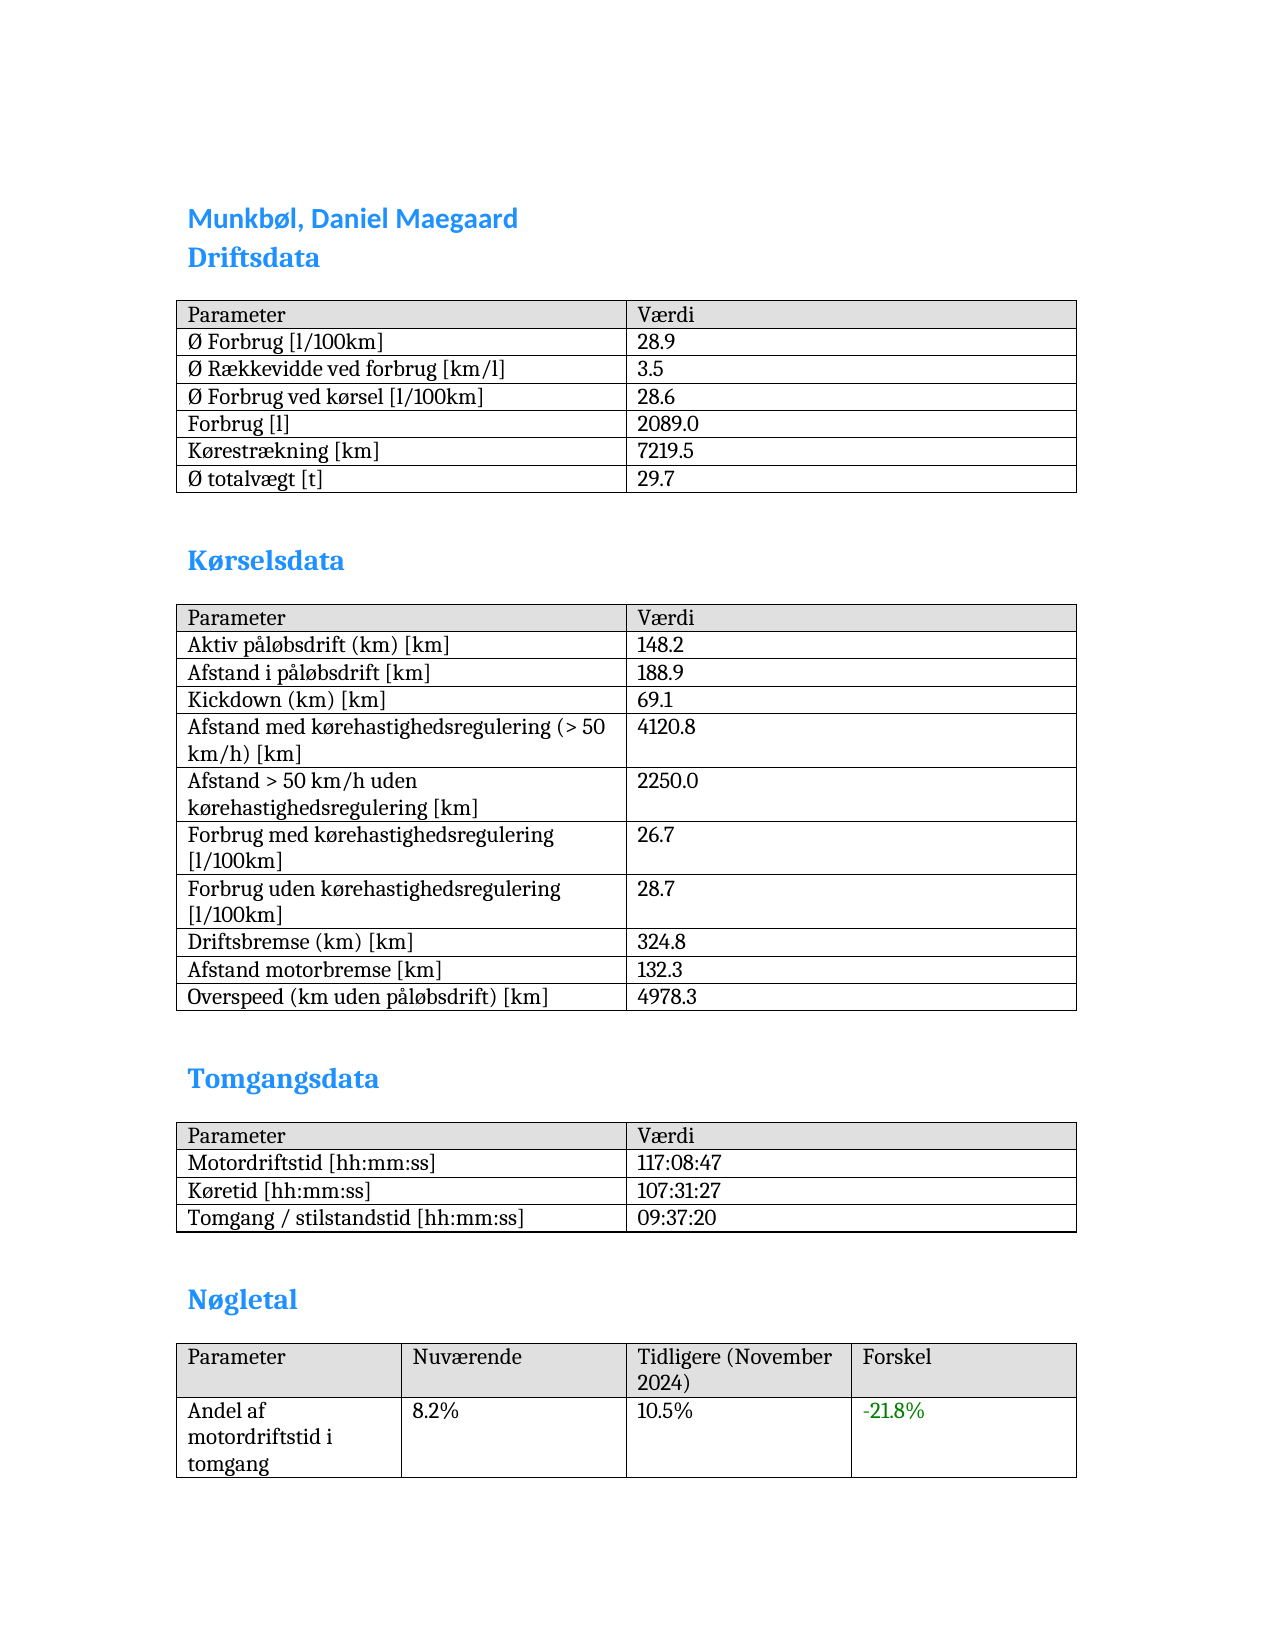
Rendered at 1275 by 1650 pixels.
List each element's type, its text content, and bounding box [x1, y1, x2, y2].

table_cell Forbrug [l] [177, 411, 626, 437]
table_cell Overspeed (km uden påløbsdrift) [km] [177, 984, 626, 1010]
table_header Værdi [627, 301, 1076, 328]
table_header Parameter [177, 301, 626, 328]
table_header Værdi [627, 1123, 1076, 1149]
text Kørselsdata [187, 544, 1087, 578]
table_cell 69.1 [627, 687, 1076, 713]
table_header Forskel [852, 1344, 1076, 1397]
table_cell 26.7 [627, 822, 1076, 874]
table_cell Afstand med kørehastighedsregulering (> 50 km/h) [km] [177, 714, 626, 767]
table_cell 324.8 [627, 929, 1076, 956]
table_cell Ø Forbrug [l/100km] [177, 329, 626, 355]
table_cell Aktiv påløbsdrift (km) [km] [177, 632, 626, 658]
table_cell 7219.5 [627, 438, 1076, 465]
table_cell 8.2% [402, 1398, 626, 1477]
table_cell Afstand motorbremse [km] [177, 957, 626, 983]
table_cell 10.5% [627, 1398, 851, 1477]
text Driftsdata [187, 241, 1087, 274]
table_cell Afstand i påløbsdrift [km] [177, 659, 626, 686]
table_cell Ø Rækkevidde ved forbrug [km/l] [177, 356, 626, 382]
table_cell Ø Forbrug ved kørsel [l/100km] [177, 384, 626, 410]
text Nøgletal [187, 1283, 1087, 1317]
table_cell 117:08:47 [627, 1150, 1076, 1177]
table_cell 2250.0 [627, 768, 1076, 821]
table_header Parameter [177, 605, 626, 631]
subtitle Munkbøl, Daniel Maegaard [187, 200, 1087, 236]
table_cell -21.8% [852, 1398, 1076, 1477]
table_cell Forbrug uden kørehastighedsregulering [l/100km] [177, 875, 626, 928]
table_cell 3.5 [627, 356, 1076, 382]
table_header Parameter [177, 1344, 401, 1397]
table_cell 132.3 [627, 957, 1076, 983]
table_cell 4978.3 [627, 984, 1076, 1010]
table_cell Forbrug med kørehastighedsregulering [l/100km] [177, 822, 626, 874]
table_cell Motordriftstid [hh:mm:ss] [177, 1150, 626, 1177]
table_cell 28.7 [627, 875, 1076, 928]
text Tomgangsdata [187, 1062, 1087, 1096]
table_header Nuværende [402, 1344, 626, 1397]
table_header Parameter [177, 1123, 626, 1149]
table_cell 28.6 [627, 384, 1076, 410]
table_cell 4120.8 [627, 714, 1076, 767]
table_cell 29.7 [627, 466, 1076, 492]
table_cell 09:37:20 [627, 1205, 1076, 1231]
table_cell Kickdown (km) [km] [177, 687, 626, 713]
table_cell Afstand > 50 km/h uden kørehastighedsregulering [km] [177, 768, 626, 821]
table_cell Køretid [hh:mm:ss] [177, 1178, 626, 1204]
table_cell 188.9 [627, 659, 1076, 686]
table_cell 28.9 [627, 329, 1076, 355]
table_cell Andel af motordriftstid i tomgang [177, 1398, 401, 1477]
table_cell Ø totalvægt [t] [177, 466, 626, 492]
table_header Værdi [627, 605, 1076, 631]
table_cell 148.2 [627, 632, 1076, 658]
table_cell Kørestrækning [km] [177, 438, 626, 465]
table_cell Tomgang / stilstandstid [hh:mm:ss] [177, 1205, 626, 1231]
table_cell 107:31:27 [627, 1178, 1076, 1204]
table_cell 2089.0 [627, 411, 1076, 437]
table_header Tidligere (November 2024) [627, 1344, 851, 1397]
table_cell Driftsbremse (km) [km] [177, 929, 626, 956]
